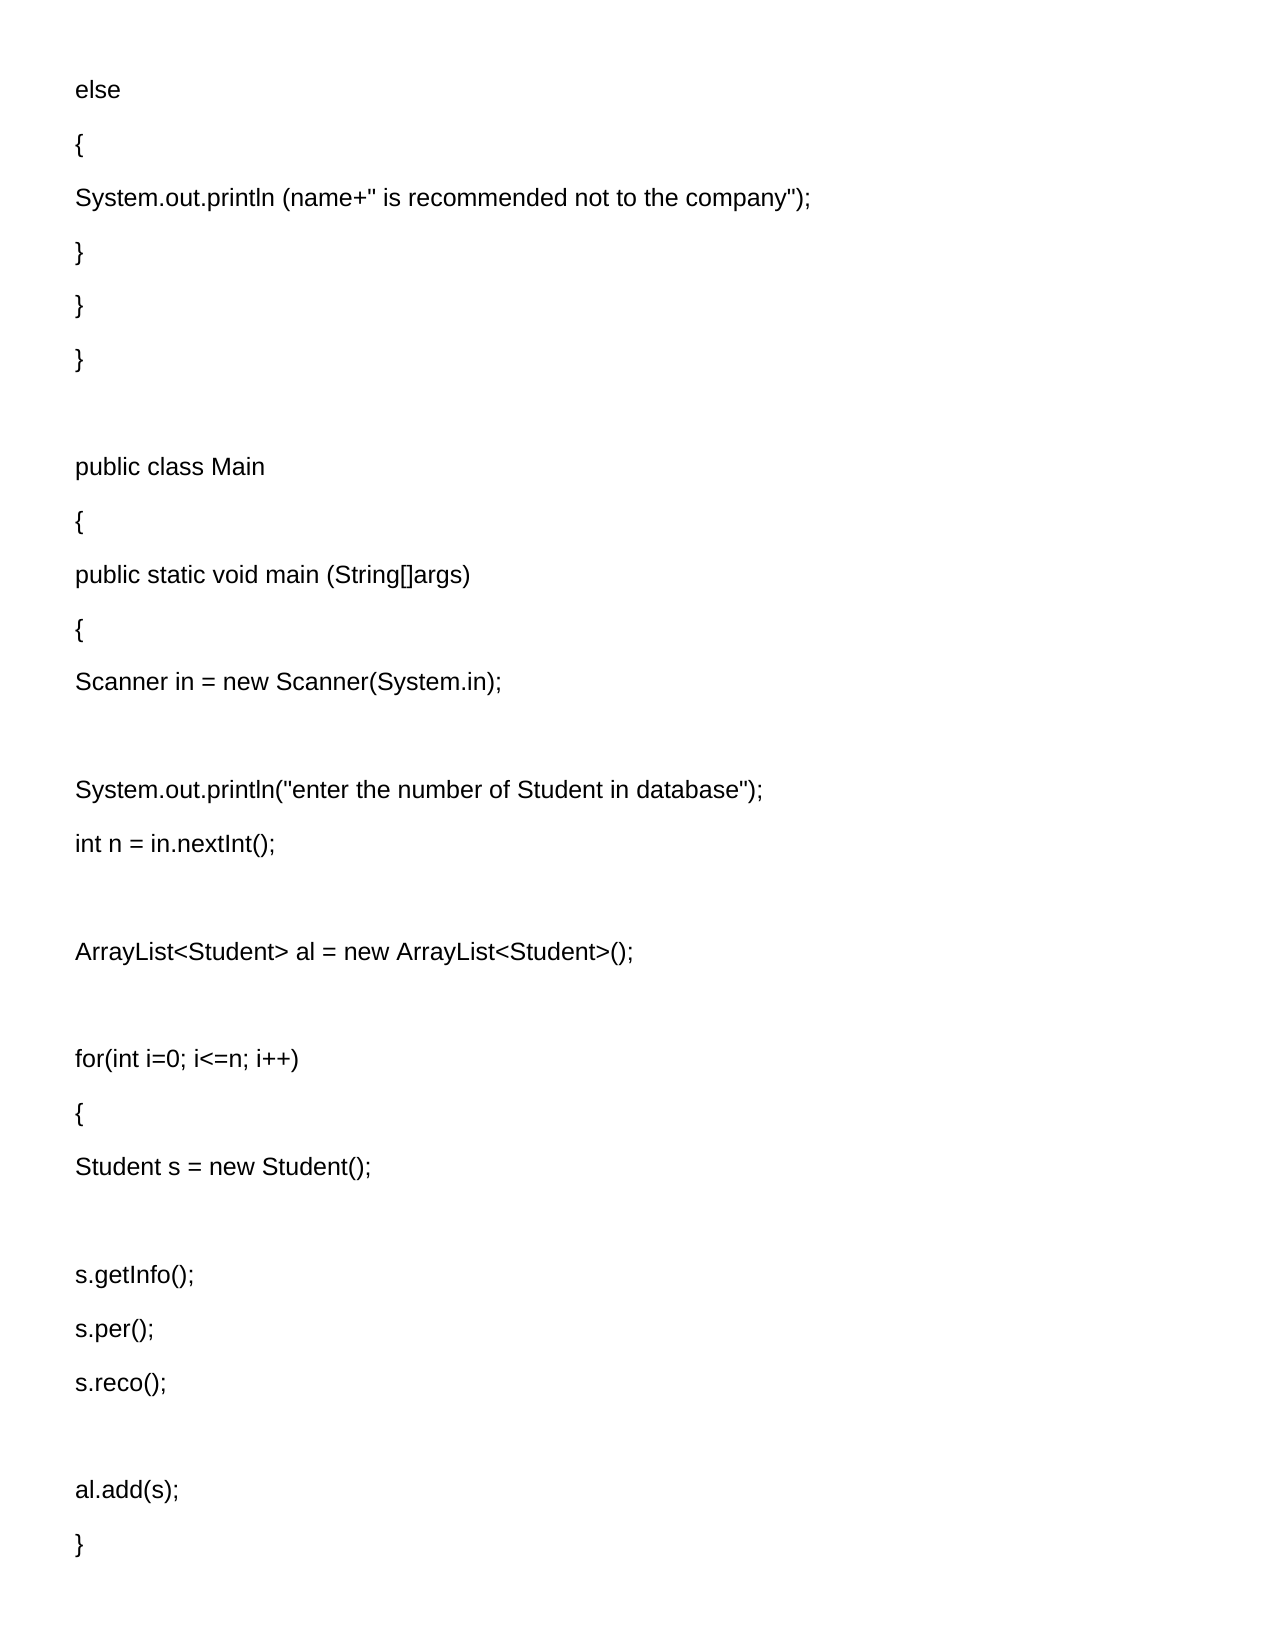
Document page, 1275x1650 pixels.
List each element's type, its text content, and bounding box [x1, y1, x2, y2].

text s.per(); [75, 1314, 1200, 1342]
text } [75, 290, 1200, 319]
text s.reco(); [75, 1367, 1200, 1396]
text System.out.println("enter the number of Student in database"); [75, 775, 1200, 804]
text System.out.println (name+" is recommended not to the company"); [75, 183, 1200, 211]
text for(int i=0; i<=n; i++) [75, 1044, 1200, 1073]
text { [75, 613, 1200, 642]
text { [75, 1098, 1200, 1127]
text public static void main (String[]args) [75, 560, 1200, 588]
text else [75, 75, 1200, 104]
text Scanner in = new Scanner(System.in); [75, 667, 1200, 696]
text Student s = new Student(); [75, 1152, 1200, 1181]
text int n = in.nextInt(); [75, 829, 1200, 858]
text s.getInfo(); [75, 1260, 1200, 1288]
text } [75, 1529, 1200, 1558]
text { [75, 506, 1200, 534]
text ArrayList<Student> al = new ArrayList<Student>(); [75, 937, 1200, 965]
text { [75, 129, 1200, 158]
text al.add(s); [75, 1475, 1200, 1504]
text } [75, 344, 1200, 373]
text } [75, 237, 1200, 265]
text public class Main [75, 452, 1200, 481]
